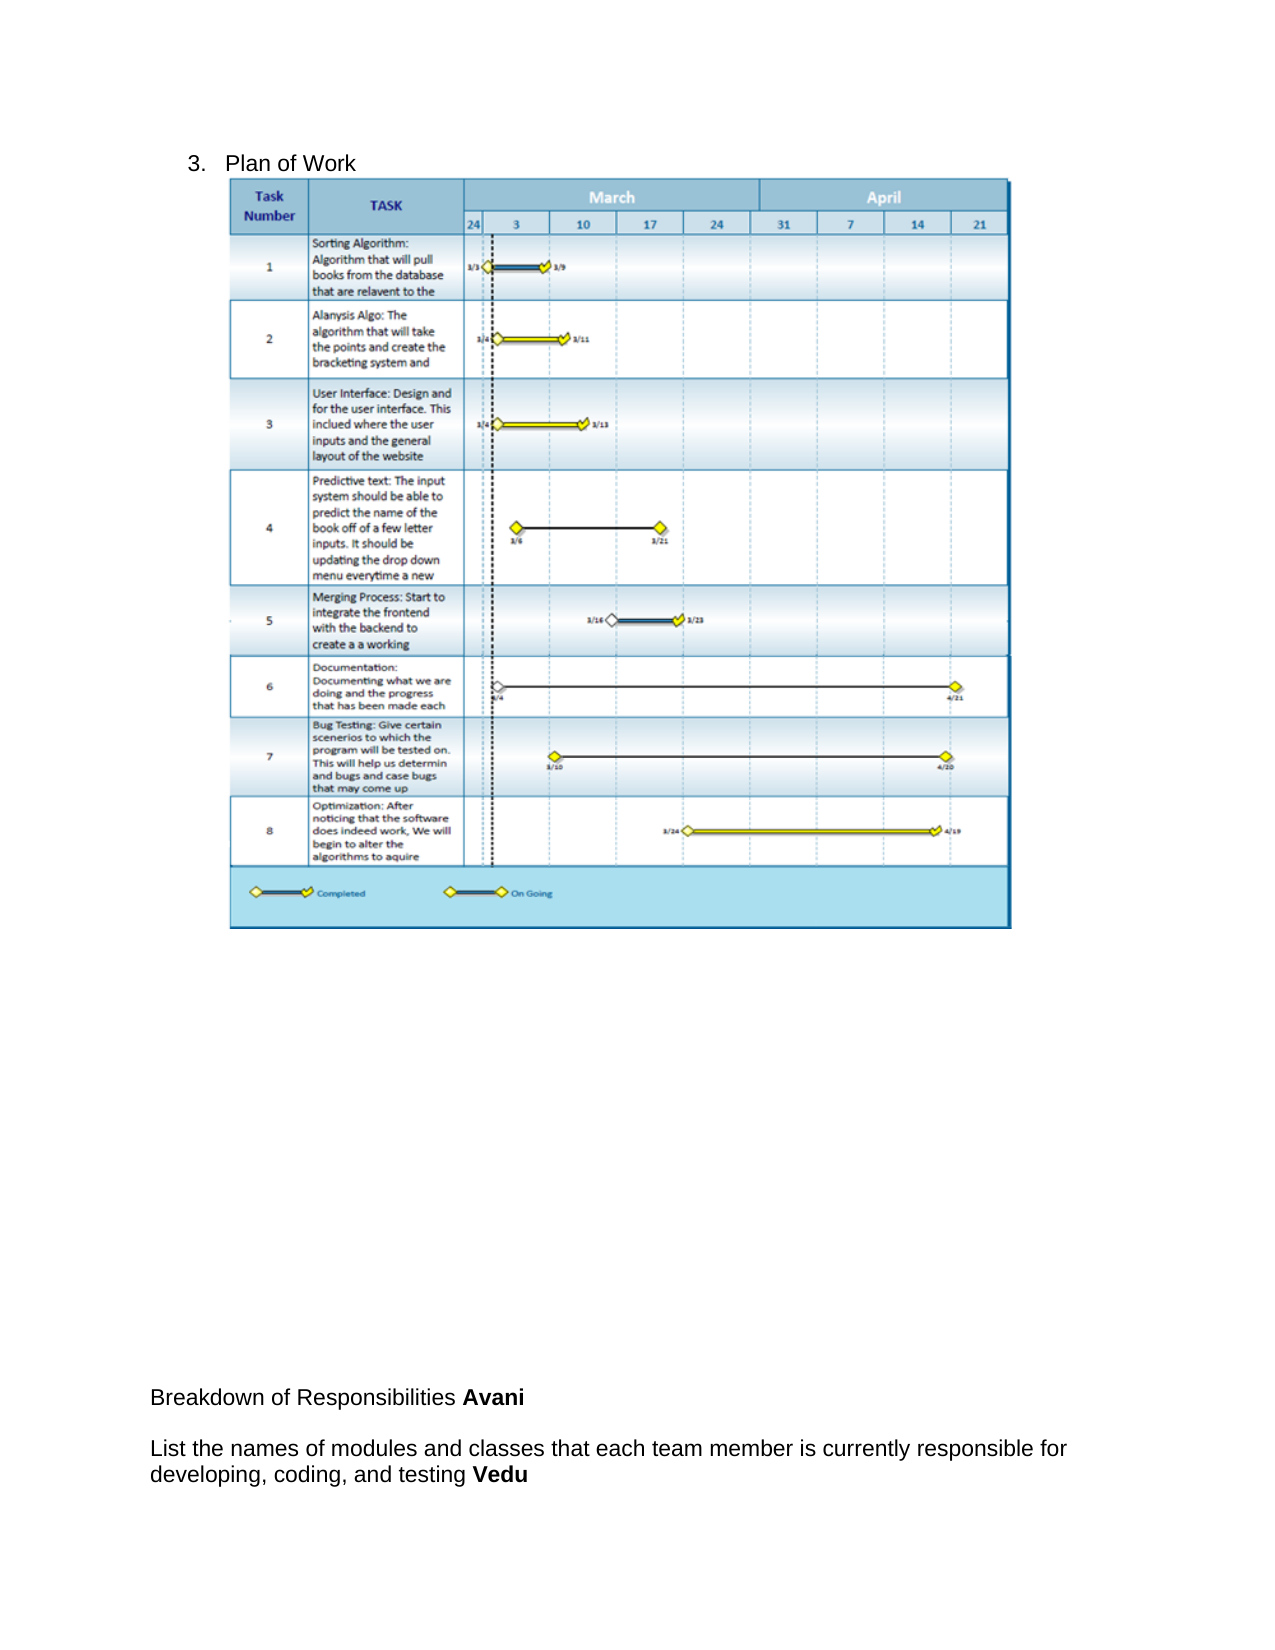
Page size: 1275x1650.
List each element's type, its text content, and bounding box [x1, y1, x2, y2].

text Breakdown of Responsibilities Avani [150, 1384, 1125, 1410]
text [150, 1435, 1125, 1488]
picture [225, 176, 1012, 929]
